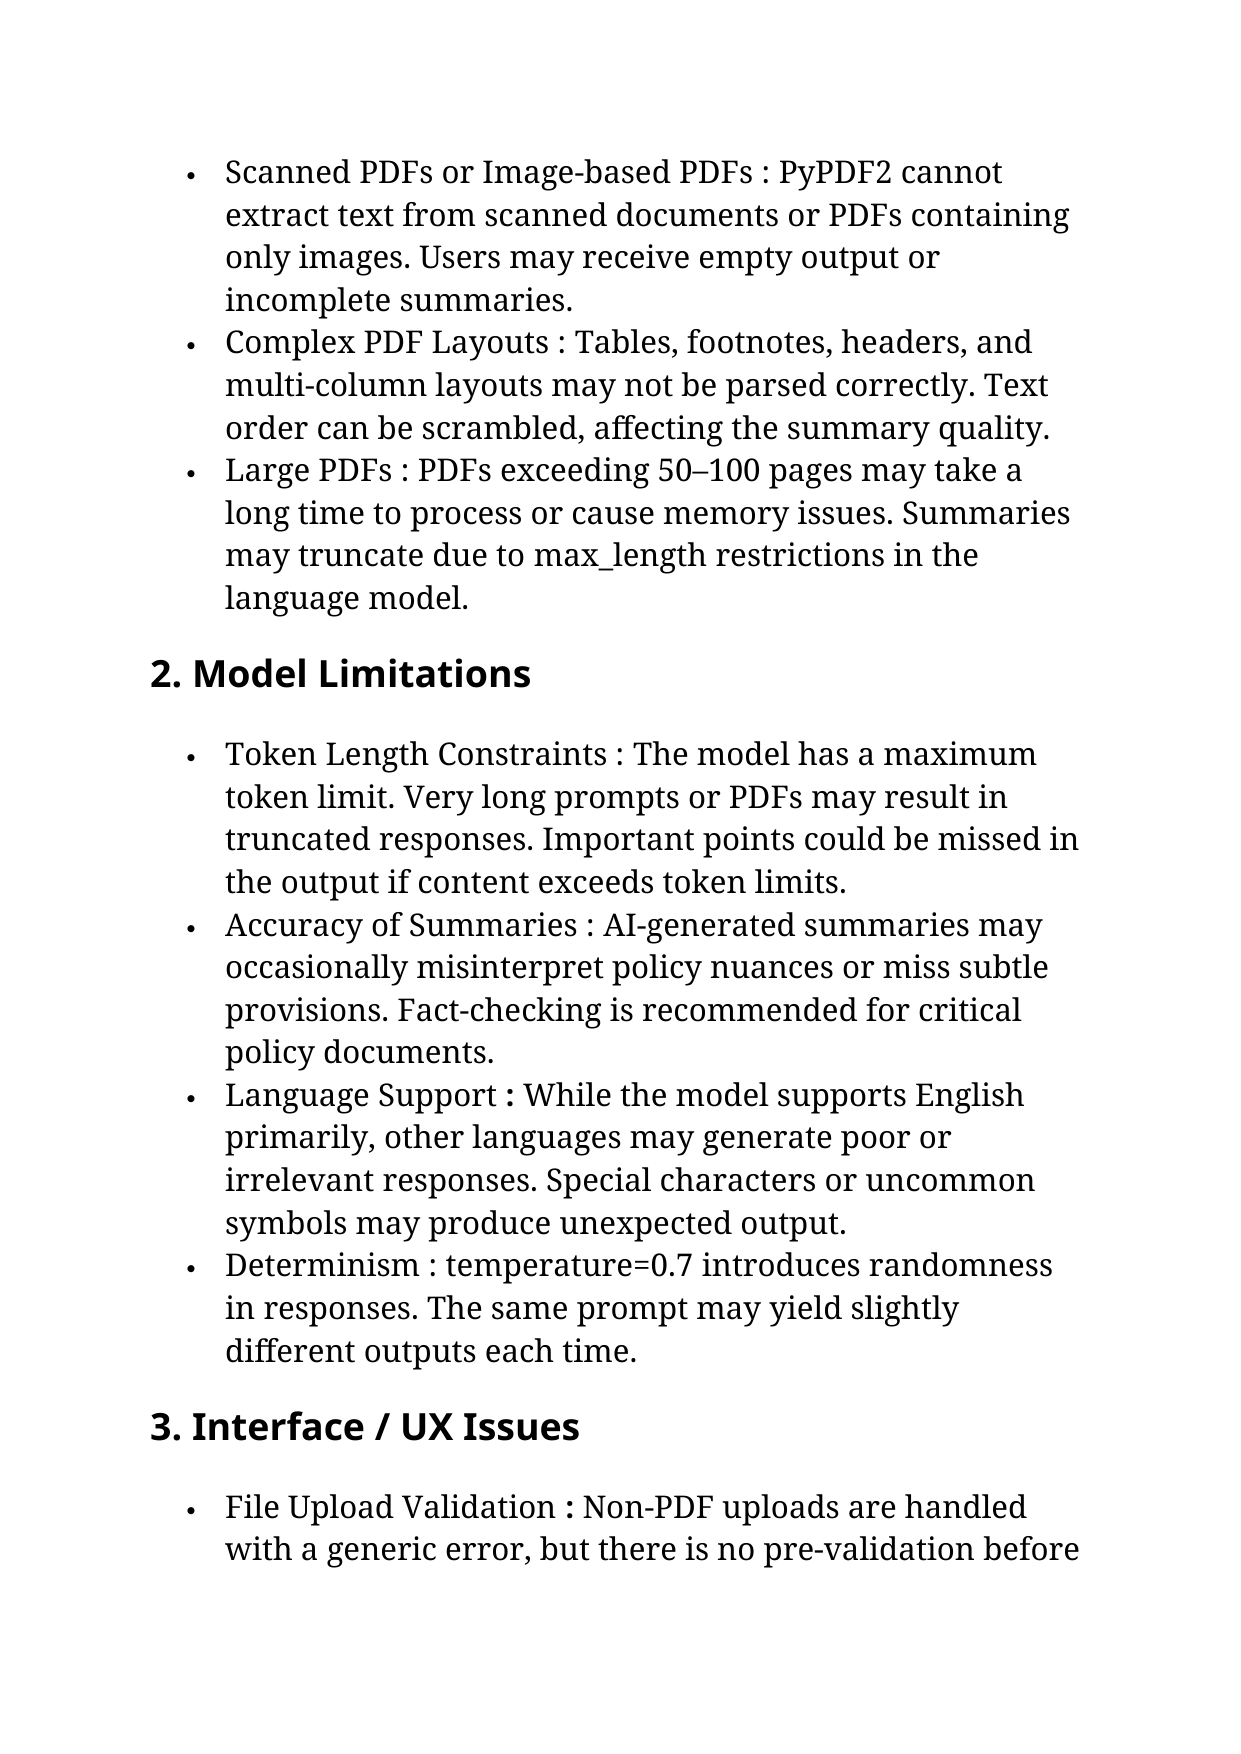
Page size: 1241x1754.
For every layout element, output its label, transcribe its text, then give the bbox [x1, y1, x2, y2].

list Scanned PDFs or Image-based PDFs : PyPDF2 cannot extract text from scanned documents or PDFs containing only images. Users may receive empty output or incomplete summaries. [187, 382, 1090, 553]
text 1. PDF Extraction Limitations [150, 298, 1090, 349]
list Complex PDF Layouts : Tables, footnotes, headers, and multi-column layouts may not be parsed correctly. Text order can be scrambled, affecting the summary quality. [187, 582, 1090, 710]
list Language Support : While the model supports English primarily, other languages may generate poor or irrelevant responses. Special characters or uncommon symbols may produce unexpected output. [187, 1422, 1090, 1592]
list Large PDFs : PDFs exceeding 50–100 pages may take a long time to process or cause memory issues. Summaries may truncate due to max_length restrictions in the language model. [187, 739, 1090, 909]
list Accuracy of Summaries : AI-generated summaries may occasionally misinterpret policy nuances or miss subtle provisions. Fact-checking is recommended for critical policy documents. [187, 1222, 1090, 1393]
text 2. Model Limitations [150, 938, 1090, 989]
list Token Length Constraints : The model has a maximum token limit. Very long prompts or PDFs may result in truncated responses. Important points could be missed in the output if content exceeds token limits. [187, 1023, 1090, 1193]
text 12. Known issues [150, 212, 1090, 269]
